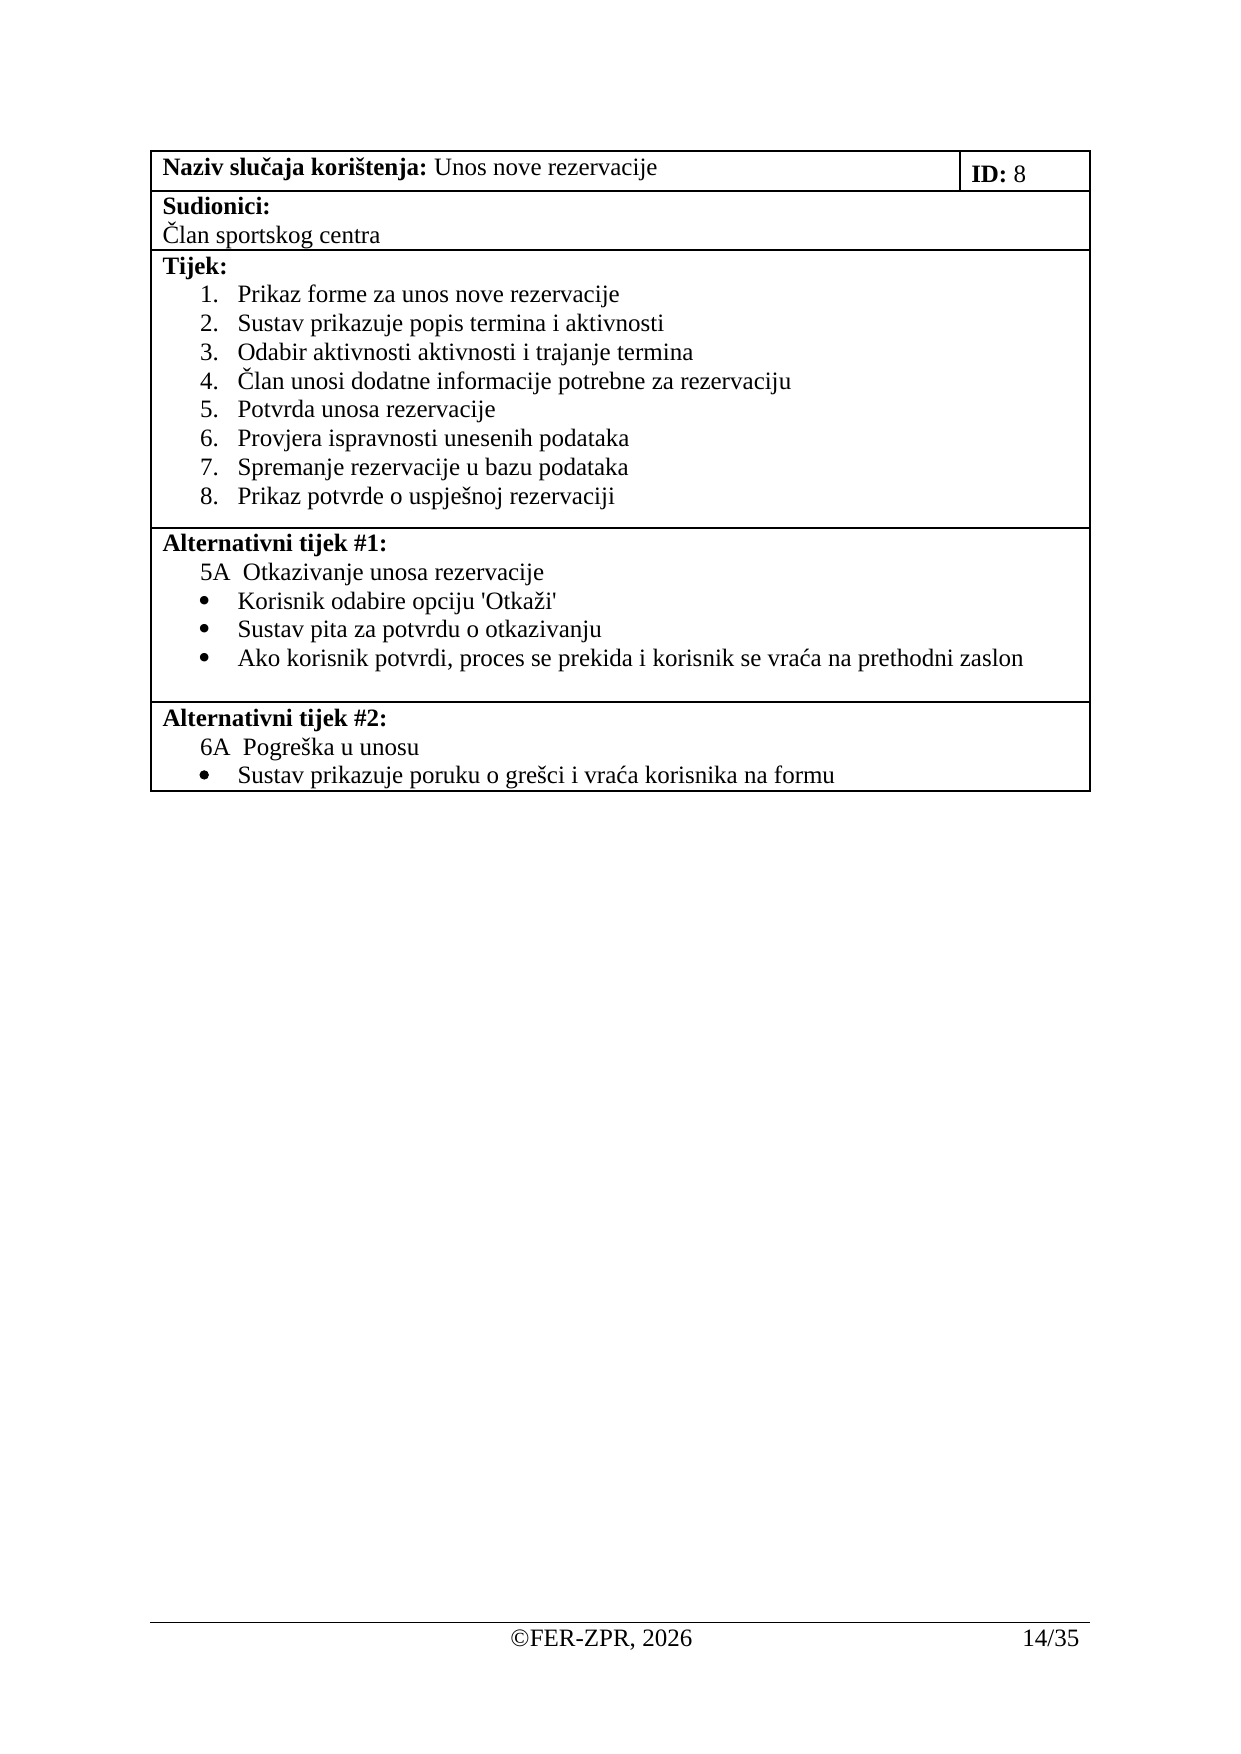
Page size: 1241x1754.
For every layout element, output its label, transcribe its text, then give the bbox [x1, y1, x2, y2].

table_header ID: 8 [961, 152, 1089, 189]
table_cell Alternativni tijek #1: 5A Otkazivanje unosa rezervacije Korisnik odabire opciju 'Otkaži' Sustav pita za potvrdu o otkazivanju Ako korisnik potvrdi, proces se prekida i korisnik se vraća na prethodni zaslon [152, 529, 1089, 701]
table_cell Alternativni tijek #2: 6A Pogreška u unosu Sustav prikazuje poruku o grešci i vraća korisnika na formu [152, 703, 1089, 789]
table_cell Tijek: Prikaz forme za unos nove rezervacije Sustav prikazuje popis termina i aktivnosti Odabir aktivnosti aktivnosti i trajanje termina Član unosi dodatne informacije potrebne za rezervaciju Potvrda unosa rezervacije Provjera ispravnosti unesenih podataka Spremanje rezervacije u bazu podataka Prikaz potvrde o uspješnoj rezervaciji [152, 251, 1089, 527]
table_cell Sudionici: Član sportskog centra [152, 192, 1089, 249]
table_header Naziv slučaja korištenja: Unos nove rezervacije [152, 152, 959, 189]
